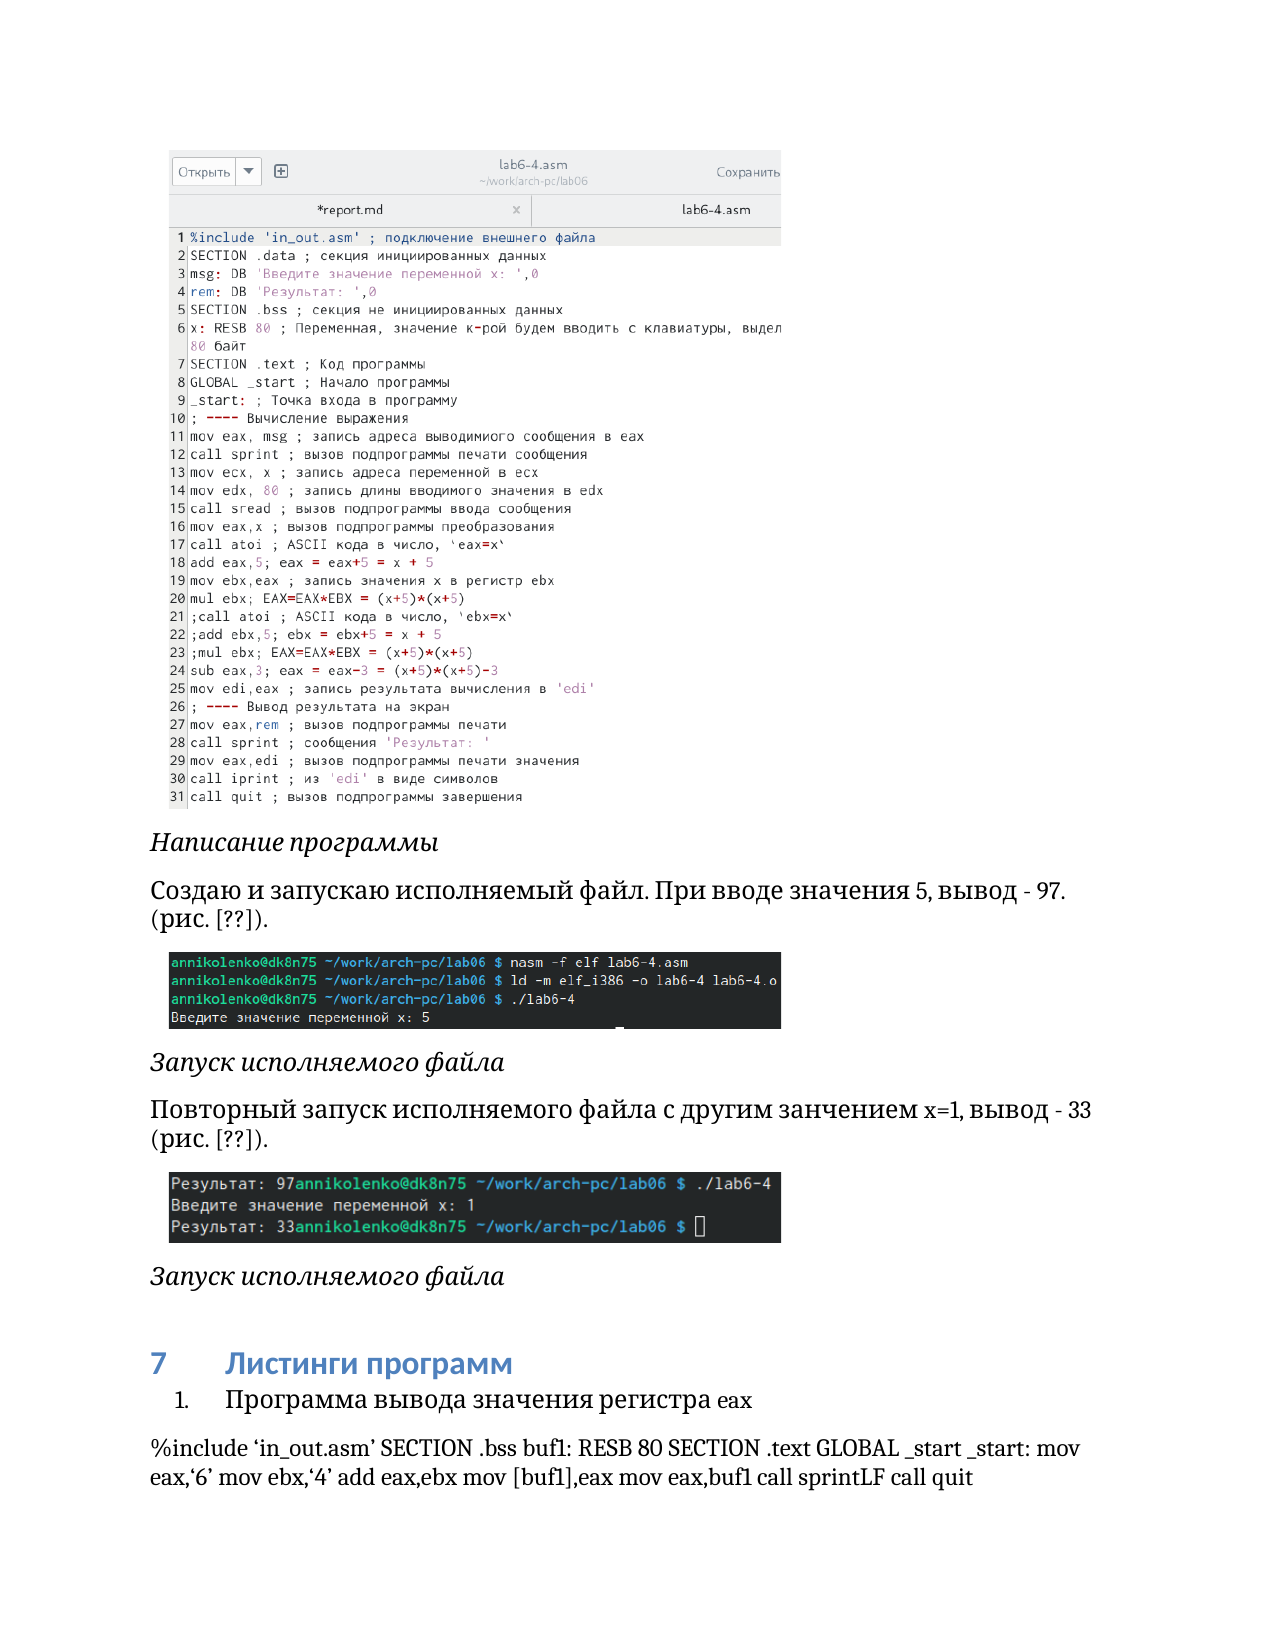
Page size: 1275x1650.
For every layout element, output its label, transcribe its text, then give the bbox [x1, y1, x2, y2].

picture [168, 1172, 782, 1243]
picture [168, 952, 782, 1029]
text %include ‘in_out.asm’ SECTION .bss buf1: RESB 80 SECTION .text GLOBAL _start _start: mov eax,‘6’ mov ebx,‘4’ add eax,ebx mov [buf1],eax mov eax,buf1 call sprintLF call quit [150, 1434, 1125, 1491]
text Создаю и запускаю исполняемый файл. При вводе значения 5, вывод - 97. (рис. [??]). [150, 877, 1125, 934]
picture [168, 150, 782, 809]
text Написание программы [150, 829, 1125, 858]
text Запуск исполняемого файла [150, 1263, 1125, 1292]
text Запуск исполняемого файла [150, 1049, 1125, 1078]
text Повторный запуск исполняемого файла с другим занчением x=1, вывод - 33 (рис. [??]). [150, 1096, 1125, 1154]
subtitle 7 Листинги программ [150, 1342, 1125, 1383]
list Программа вывода значения регистра eax [175, 1386, 1125, 1415]
